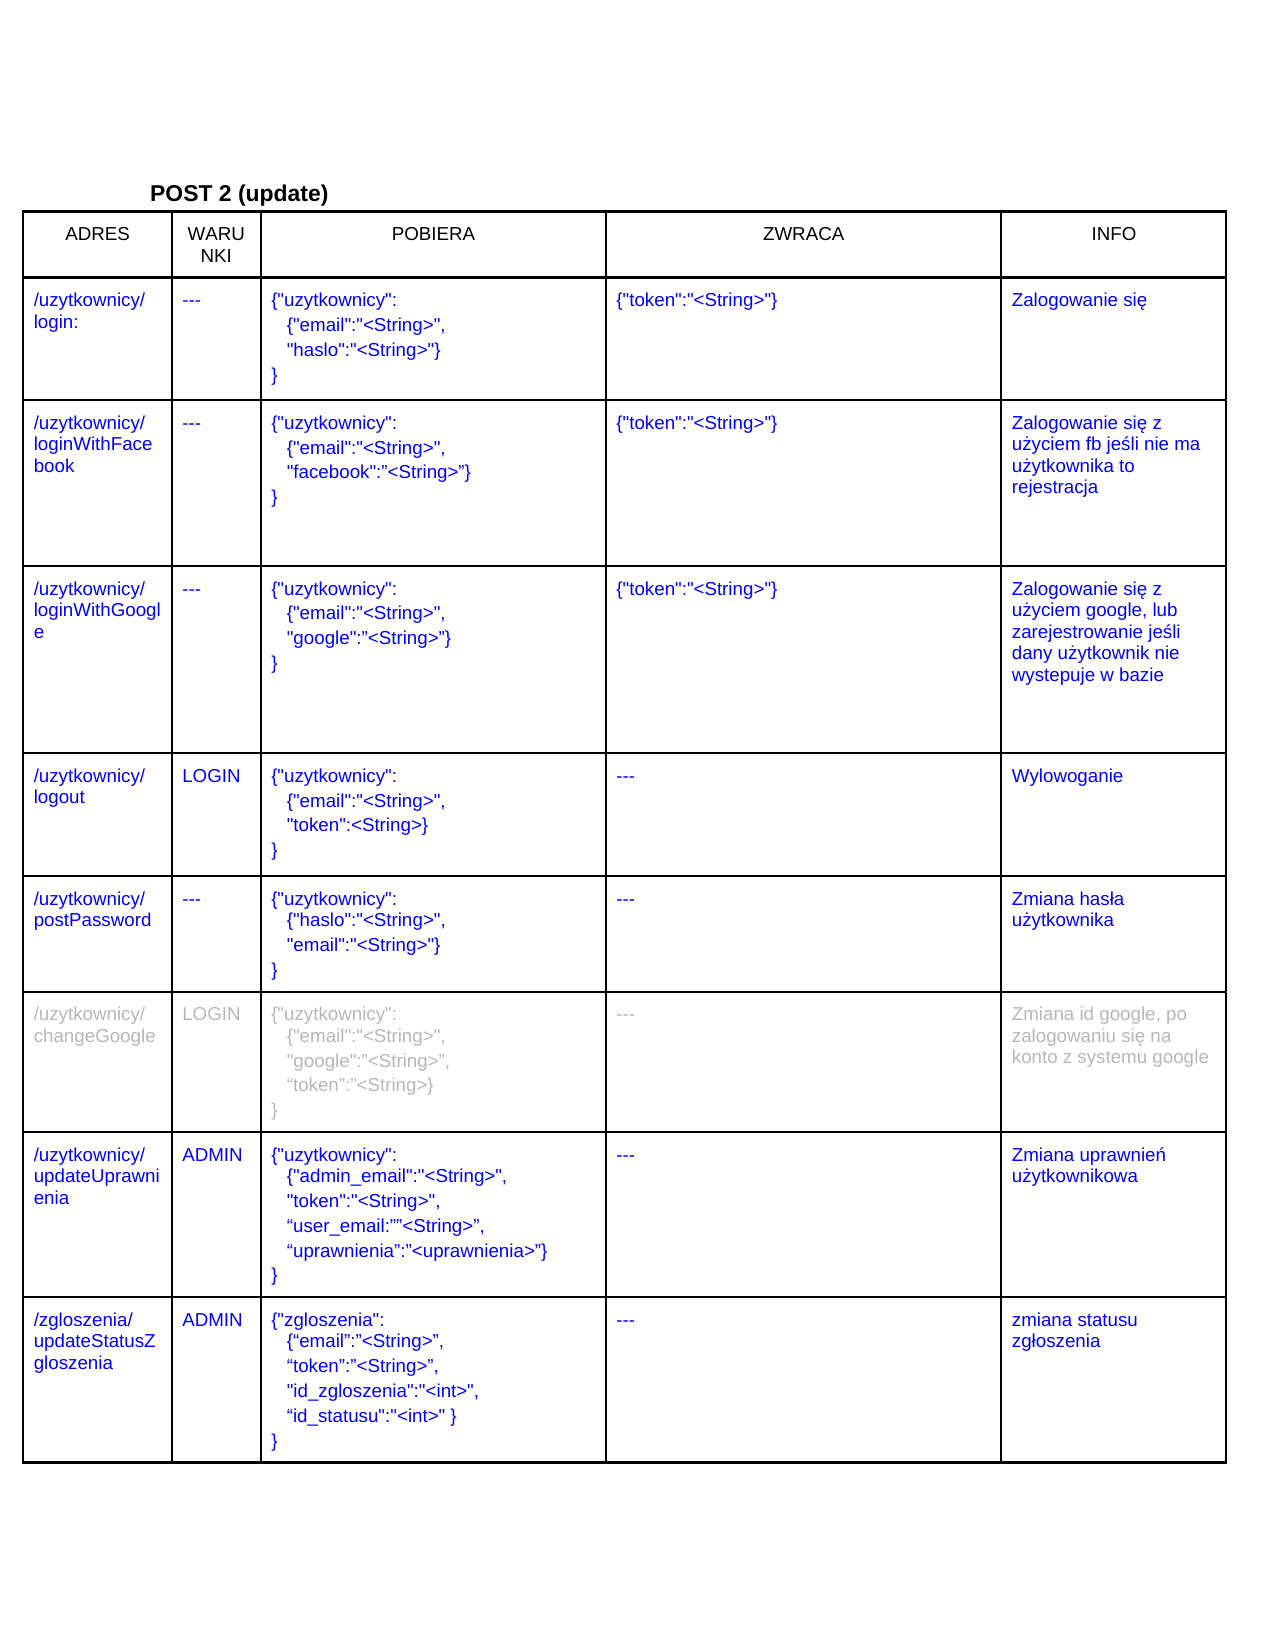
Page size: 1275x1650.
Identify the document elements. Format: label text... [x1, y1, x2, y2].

table_header POBIERA [262, 213, 605, 276]
table_cell --- [607, 993, 1000, 1131]
table_header ZWRACA [607, 213, 1000, 276]
table_cell --- [173, 567, 260, 752]
text POST 2 (update) [150, 180, 1125, 207]
table_cell {"token":"<String>"} [607, 567, 1000, 752]
table_cell --- [173, 401, 260, 565]
table_cell --- [173, 279, 260, 399]
table_cell --- [173, 877, 260, 991]
table_cell Zmiana id google, po zalogowaniu się na konto z systemu google [1002, 993, 1225, 1131]
table_cell {"uzytkownicy": {"admin_email":"<String>", "token":"<String>", “user_email:””<String>”, “uprawnienia”:”<uprawnienia>”} } [262, 1133, 605, 1296]
table_cell {"uzytkownicy": {"email":"<String>", "facebook":”<String>”} } [262, 401, 605, 565]
table_cell {"uzytkownicy": {"email":"<String>", "haslo":"<String>"} } [262, 279, 605, 399]
table_cell {"token":"<String>"} [607, 279, 1000, 399]
table_cell /uzytkownicy/updateUprawnienia [24, 1133, 171, 1296]
table_cell LOGIN [173, 993, 260, 1131]
table_cell /uzytkownicy/changeGoogle [24, 993, 171, 1131]
table_cell {"uzytkownicy": {"haslo":"<String>", "email":"<String>"} } [262, 877, 605, 991]
table_cell Wylowoganie [1002, 754, 1225, 875]
table_cell --- [607, 877, 1000, 991]
table_cell --- [607, 754, 1000, 875]
table_cell Zalogowanie się [1002, 279, 1225, 399]
table_cell ADMIN [173, 1298, 260, 1461]
table_cell {"uzytkownicy": {"email":"<String>", "google":”<String>”, “token”:”<String>} } [262, 993, 605, 1131]
table_cell Zmiana uprawnień użytkownikowa [1002, 1133, 1225, 1296]
table_header INFO [1002, 213, 1225, 276]
table_cell {"zgloszenia": {“email”:”<String>”, “token”:”<String>”, "id_zgloszenia":"<int>", “id_statusu":"<int>" } } [262, 1298, 605, 1461]
table_cell ADMIN [173, 1133, 260, 1296]
table_cell /zgloszenia/updateStatusZgloszenia [24, 1298, 171, 1461]
table_cell /uzytkownicy/login: [24, 279, 171, 399]
table_cell /uzytkownicy/loginWithFacebook [24, 401, 171, 565]
table_cell LOGIN [173, 754, 260, 875]
table_cell /uzytkownicy/postPassword [24, 877, 171, 991]
table_cell zmiana statusu zgłoszenia [1002, 1298, 1225, 1461]
table_cell Zalogowanie się z użyciem google, lub zarejestrowanie jeśli dany użytkownik nie wystepuje w bazie [1002, 567, 1225, 752]
table_cell Zmiana hasła użytkownika [1002, 877, 1225, 991]
table_header ADRES [24, 213, 171, 276]
table_cell --- [607, 1298, 1000, 1461]
table_cell /uzytkownicy/logout [24, 754, 171, 875]
table_cell {"token":"<String>"} [607, 401, 1000, 565]
table_cell --- [607, 1133, 1000, 1296]
table_cell {"uzytkownicy": {"email":"<String>", "google":”<String>”} } [262, 567, 605, 752]
table_cell {"uzytkownicy": {"email":"<String>", "token":<String>} } [262, 754, 605, 875]
table_cell Zalogowanie się z użyciem fb jeśli nie ma użytkownika to rejestracja [1002, 401, 1225, 565]
table_header WARUNKI [173, 213, 260, 276]
table_cell /uzytkownicy/loginWithGoogle [24, 567, 171, 752]
